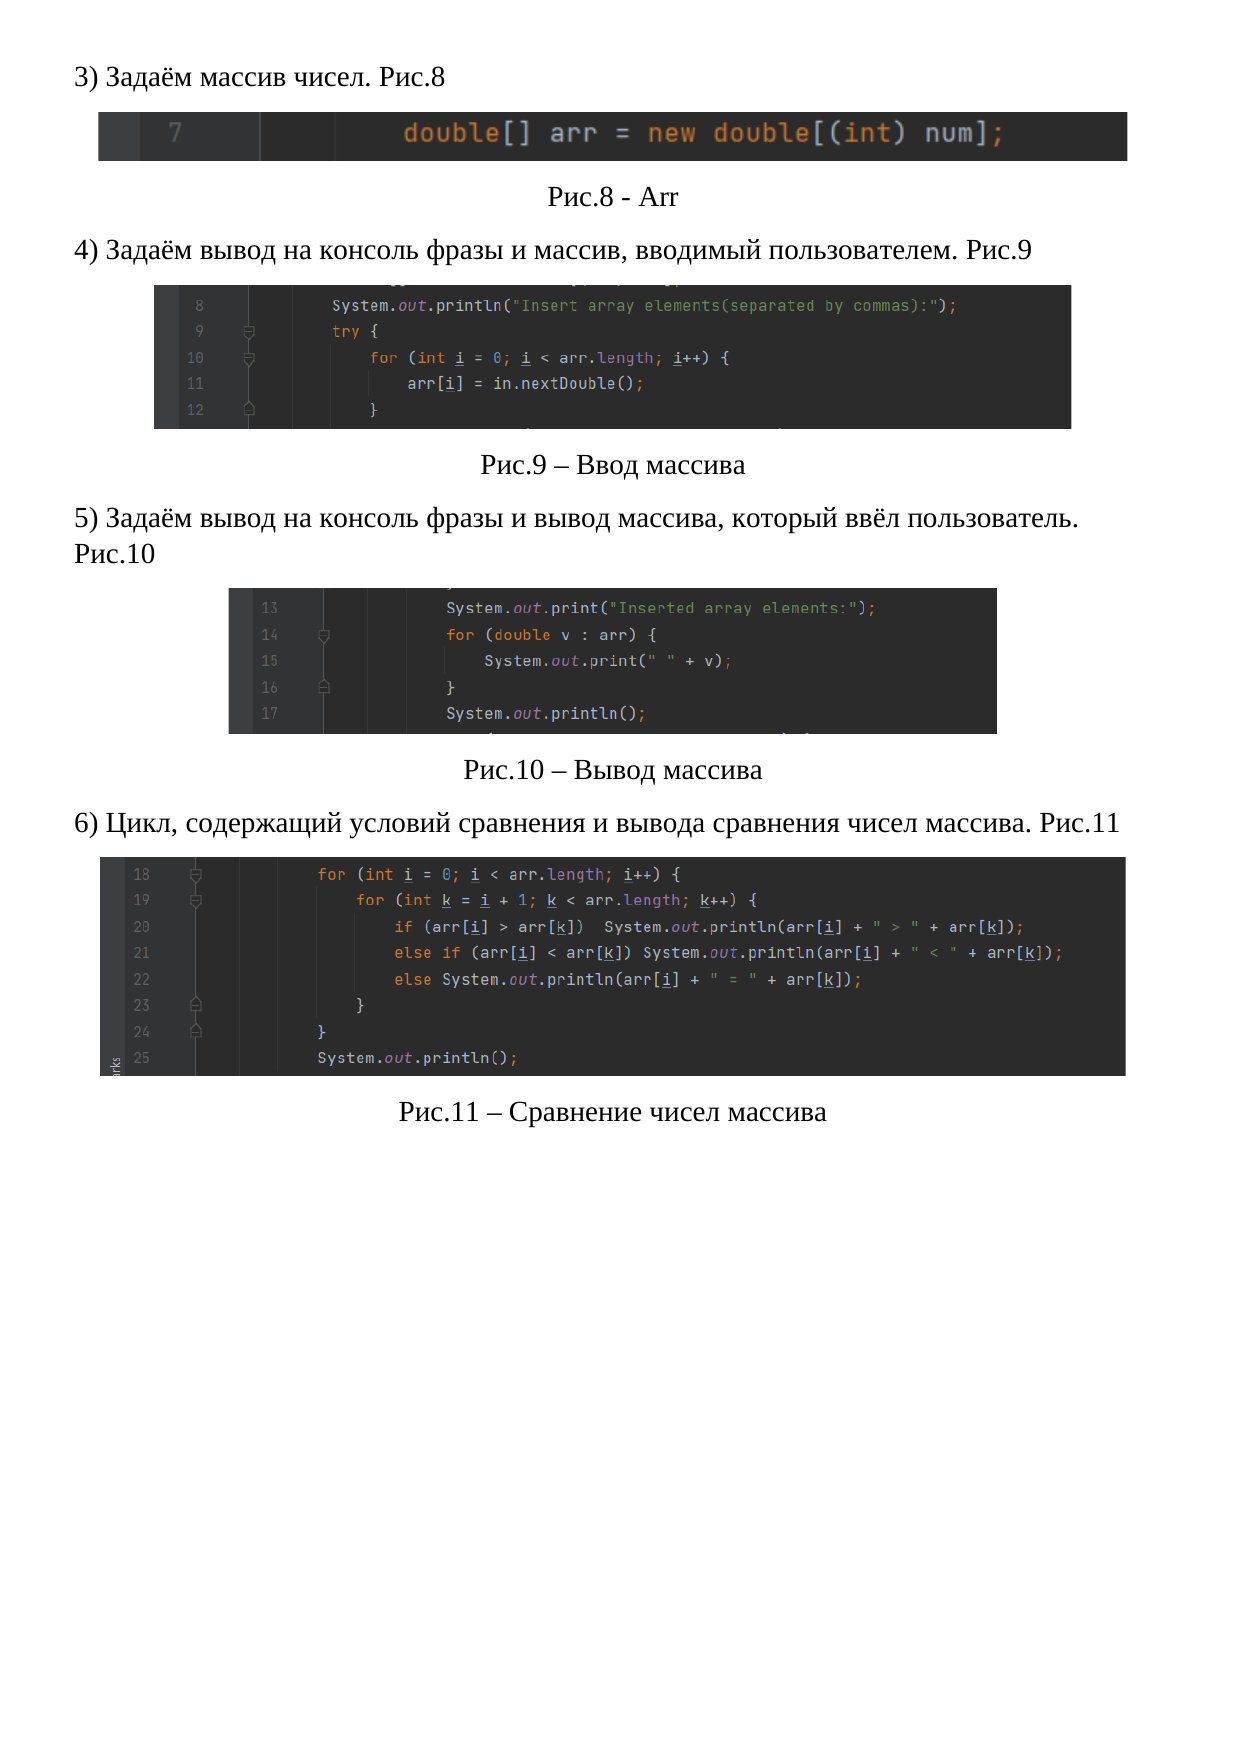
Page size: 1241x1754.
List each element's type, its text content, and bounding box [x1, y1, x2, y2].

picture [100, 857, 1126, 1076]
text Рис.9 – Ввод массива [74, 447, 1152, 481]
text 3) Задаём массив чисел. Рис.8 [74, 59, 1152, 93]
picture [154, 285, 1072, 429]
text Рис.8 - Arr [74, 179, 1152, 213]
text Рис.10 – Вывод массива [74, 752, 1152, 786]
text 6) Цикл, содержащий условий сравнения и вывода сравнения чисел массива. Рис.11 [74, 805, 1152, 838]
text 5) Задаём вывод на консоль фразы и вывод массива, который ввёл пользователь. Рис.10 [74, 500, 1152, 569]
picture [98, 112, 1128, 161]
picture [228, 588, 997, 734]
text 4) Задаём вывод на консоль фразы и массив, вводимый пользователем. Рис.9 [74, 232, 1152, 266]
text Рис.11 – Сравнение чисел массива [74, 1094, 1152, 1128]
